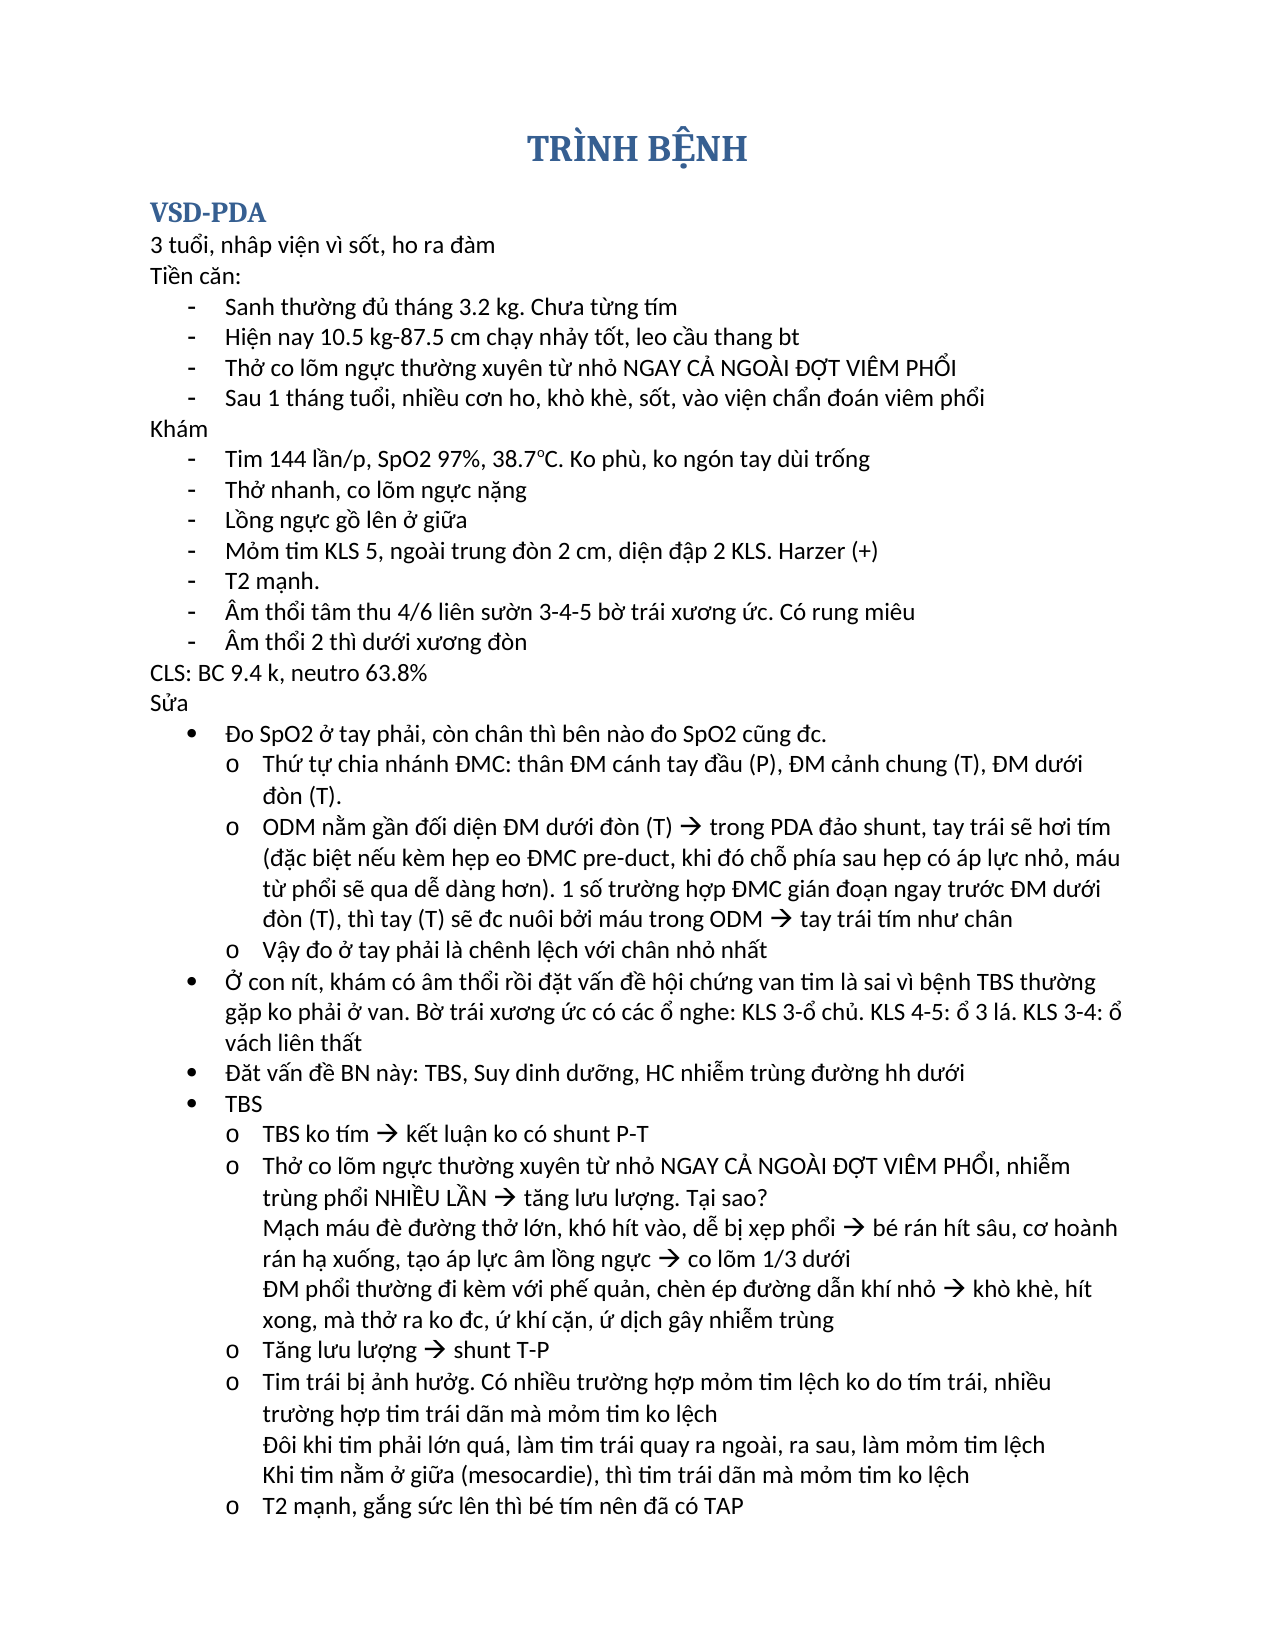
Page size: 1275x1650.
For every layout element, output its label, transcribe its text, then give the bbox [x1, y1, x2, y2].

subtitle VSD-PDA [150, 196, 1125, 230]
list Thở co lõm ngực thường xuyên từ nhỏ NGAY CẢ NGOÀI ĐỢT VIÊM PHỔI [187, 352, 1125, 382]
list TBS [187, 1088, 1125, 1118]
text Khám [150, 413, 1125, 443]
list Thở co lõm ngực thường xuyên từ nhỏ NGAY CẢ NGOÀI ĐỢT VIÊM PHỔI, nhiễm trùng phổi NHIỀU LẦN tăng lưu lượng. Tại sao? Mạch máu đè đường thở lớn, khó hít vào, dễ bị xẹp phổi bé rán hít sâu, cơ hoành rán hạ xuống, tạo áp lực âm lồng ngực co lõm 1/3 dưới ĐM phổi thường đi kèm với phế quản, chèn ép đường dẫn khí nhỏ khò khè, hít xong, mà thở ra ko đc, ứ khí cặn, ứ dịch gây nhiễm trùng [225, 1150, 1125, 1335]
list Thở nhanh, co lõm ngực nặng [187, 474, 1125, 504]
text Sửa [150, 687, 1125, 718]
list Tim 144 lần/p, SpO2 97%, 38.7oC. Ko phù, ko ngón tay dùi trống [187, 443, 1125, 474]
list Vậy đo ở tay phải là chênh lệch với chân nhỏ nhất [225, 934, 1125, 966]
list TBS ko tím kết luận ko có shunt P-T [225, 1118, 1125, 1150]
list Tim trái bị ảnh hưởg. Có nhiều trường hợp mỏm tim lệch ko do tím trái, nhiều trường hợp tim trái dãn mà mỏm tim ko lệch Đôi khi tim phải lớn quá, làm tim trái quay ra ngoài, ra sau, làm mỏm tim lệch Khi tim nằm ở giữa (mesocardie), thì tim trái dãn mà mỏm tim ko lệch [225, 1366, 1125, 1490]
list T2 mạnh, gắng sức lên thì bé tím nên đã có TAP [225, 1490, 1125, 1522]
list Âm thổi 2 thì dưới xương đòn [187, 626, 1125, 657]
text Tiền căn: [150, 260, 1125, 291]
list Lồng ngực gồ lên ở giữa [187, 504, 1125, 535]
list Hiện nay 10.5 kg-87.5 cm chạy nhảy tốt, leo cầu thang bt [187, 321, 1125, 352]
list Âm thổi tâm thu 4/6 liên sườn 3-4-5 bờ trái xương ức. Có rung miêu [187, 596, 1125, 626]
list Thứ tự chia nhánh ĐMC: thân ĐM cánh tay đầu (P), ĐM cảnh chung (T), ĐM dưới đòn (T). [225, 748, 1125, 811]
list ODM nằm gần đối diện ĐM dưới đòn (T) trong PDA đảo shunt, tay trái sẽ hơi tím (đặc biệt nếu kèm hẹp eo ĐMC pre-duct, khi đó chỗ phía sau hẹp có áp lực nhỏ, máu từ phổi sẽ qua dễ dàng hơn). 1 số trường hợp ĐMC gián đoạn ngay trước ĐM dưới đòn (T), thì tay (T) sẽ đc nuôi bởi máu trong ODM tay trái tím như chân [225, 811, 1125, 934]
subtitle TRÌNH BỆNH [150, 128, 1125, 171]
list Đăt vấn đề BN này: TBS, Suy dinh dưỡng, HC nhiễm trùng đường hh dưới [187, 1057, 1125, 1088]
list Tăng lưu lượng shunt T-P [225, 1335, 1125, 1366]
text CLS: BC 9.4 k, neutro 63.8% [150, 657, 1125, 687]
list Sau 1 tháng tuổi, nhiều cơn ho, khò khè, sốt, vào viện chẩn đoán viêm phổi [187, 382, 1125, 413]
list Đo SpO2 ở tay phải, còn chân thì bên nào đo SpO2 cũng đc. [187, 718, 1125, 748]
list Ở con nít, khám có âm thổi rồi đặt vấn đề hội chứng van tim là sai vì bệnh TBS thường gặp ko phải ở van. Bờ trái xương ức có các ổ nghe: KLS 3-ổ chủ. KLS 4-5: ổ 3 lá. KLS 3-4: ổ vách liên thất [187, 966, 1125, 1057]
text 3 tuổi, nhâp viện vì sốt, ho ra đàm [150, 230, 1125, 260]
list Sanh thường đủ tháng 3.2 kg. Chưa từng tím [187, 291, 1125, 321]
list Mỏm tim KLS 5, ngoài trung đòn 2 cm, diện đập 2 KLS. Harzer (+) [187, 535, 1125, 565]
list T2 mạnh. [187, 565, 1125, 596]
